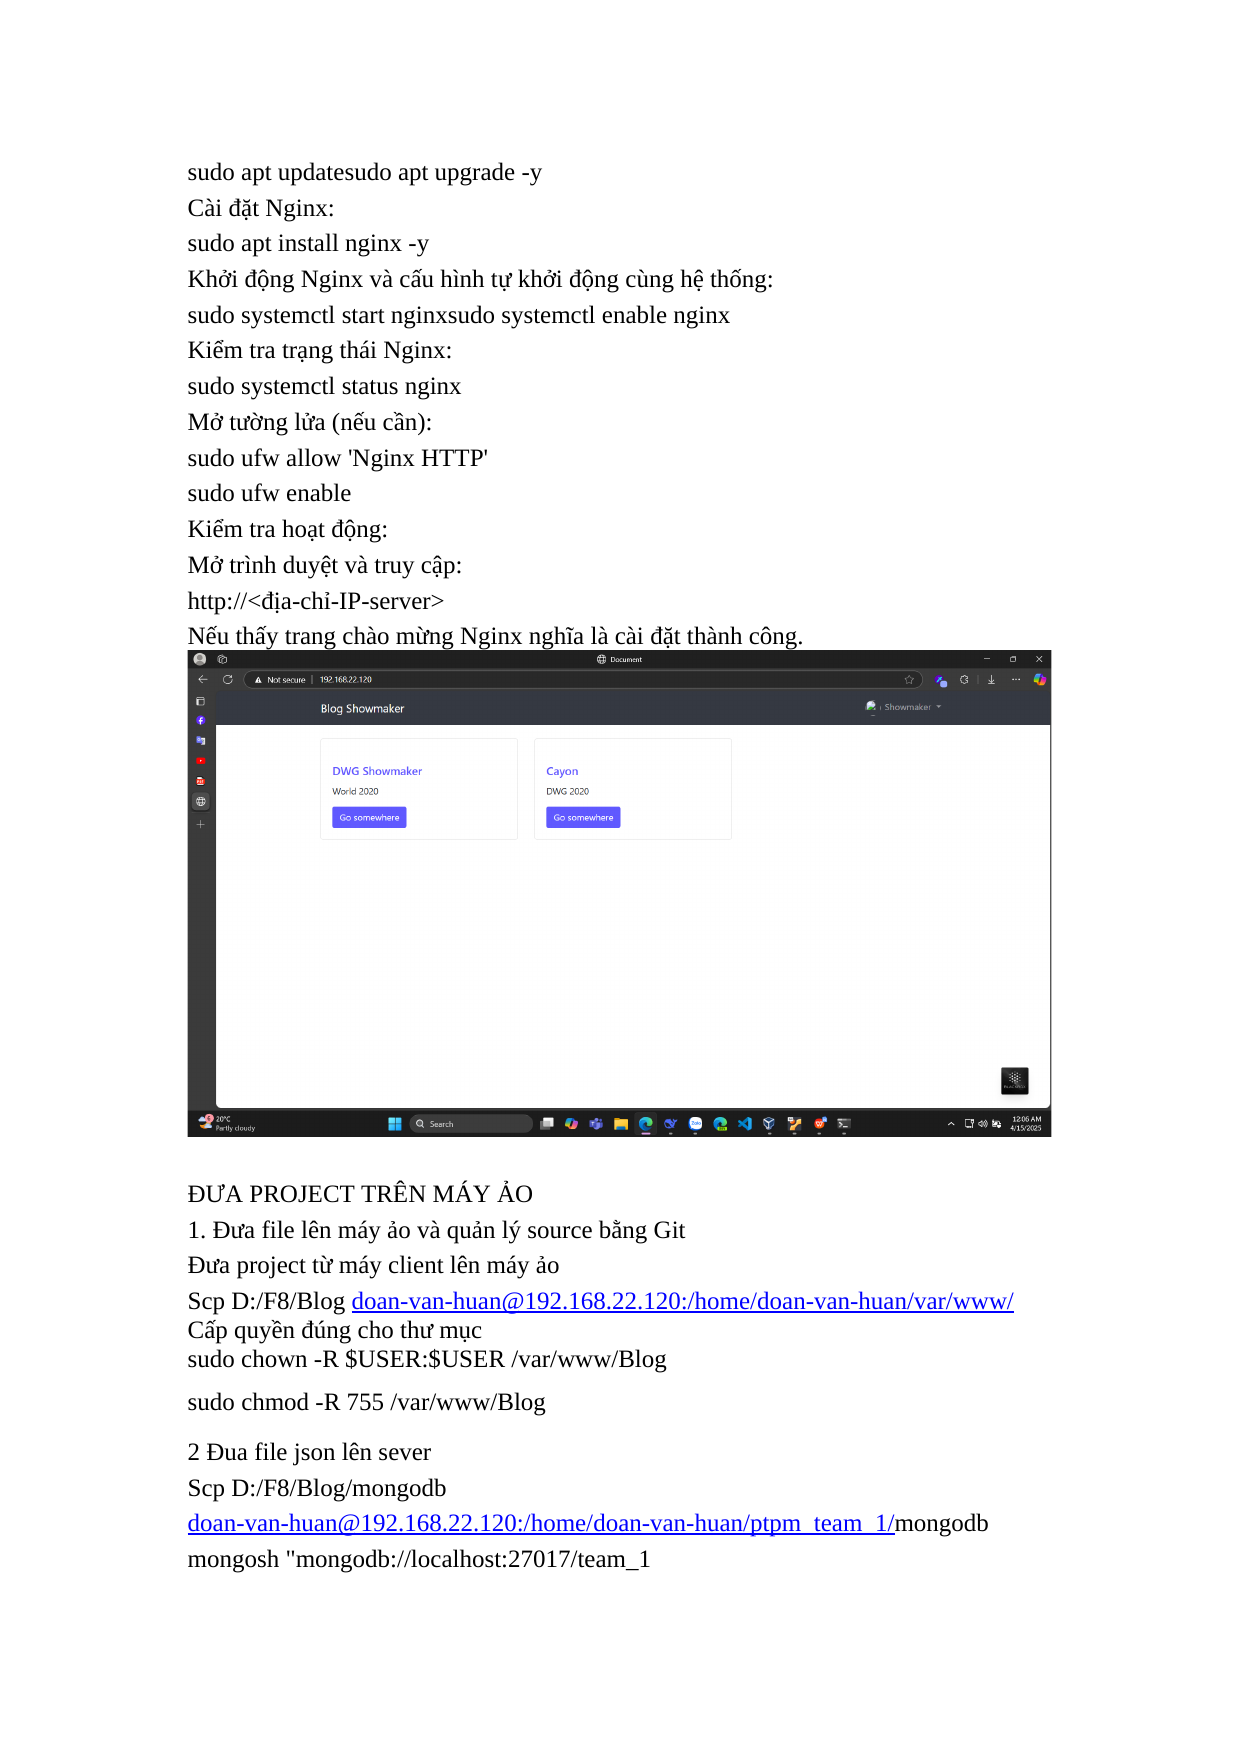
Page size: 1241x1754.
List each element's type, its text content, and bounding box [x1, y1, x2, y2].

text sudo systemctl status nginx [187, 364, 1053, 400]
text http://<địa-chỉ-IP-server> [187, 579, 1053, 614]
text sudo apt install nginx -y [187, 221, 1053, 257]
text Cấp quyền đúng cho thư mục [187, 1315, 1053, 1344]
list Scp D:/F8/Blog doan-van-huan@192.168.22.120:/home/doan-van-huan/var/www/ [187, 1279, 1053, 1315]
text Nếu thấy trang chào mừng Nginx nghĩa là cài đặt thành công. [187, 614, 1053, 650]
list 1. Đưa file lên máy ảo và quản lý source bằng Git [187, 1208, 1053, 1243]
text Cài đặt Nginx: [187, 186, 1053, 221]
list mongosh "mongodb://localhost:27017/team_1 [187, 1537, 1053, 1573]
text Kiểm tra hoạt động: [187, 507, 1053, 543]
text Khởi động Nginx và cấu hình tự khởi động cùng hệ thống: [187, 257, 1053, 293]
list ĐƯA PROJECT TRÊN MÁY ẢO [187, 1172, 1053, 1208]
picture [187, 650, 1052, 1137]
list Đưa project từ máy client lên máy ảo [187, 1243, 1053, 1279]
text Kiểm tra trạng thái Nginx: [187, 329, 1053, 364]
text Mở trình duyệt và truy cập: [187, 543, 1053, 579]
text sudo ufw allow 'Nginx HTTP' [187, 436, 1053, 472]
list Scp D:/F8/Blog/mongodb doan-van-huan@192.168.22.120:/home/doan-van-huan/ptpm_team_1/mongodb [187, 1466, 1053, 1537]
text sudo chmod -R 755 /var/www/Blog [187, 1387, 1053, 1416]
text sudo systemctl start nginxsudo systemctl enable nginx [187, 293, 1053, 329]
text sudo apt updatesudo apt upgrade -y [187, 150, 1053, 186]
list 2 Đua file json lên sever [187, 1430, 1053, 1466]
text Mở tường lửa (nếu cần): [187, 400, 1053, 436]
text sudo ufw enable [187, 472, 1053, 507]
text sudo chown -R $USER:$USER /var/www/Blog [187, 1344, 1053, 1372]
